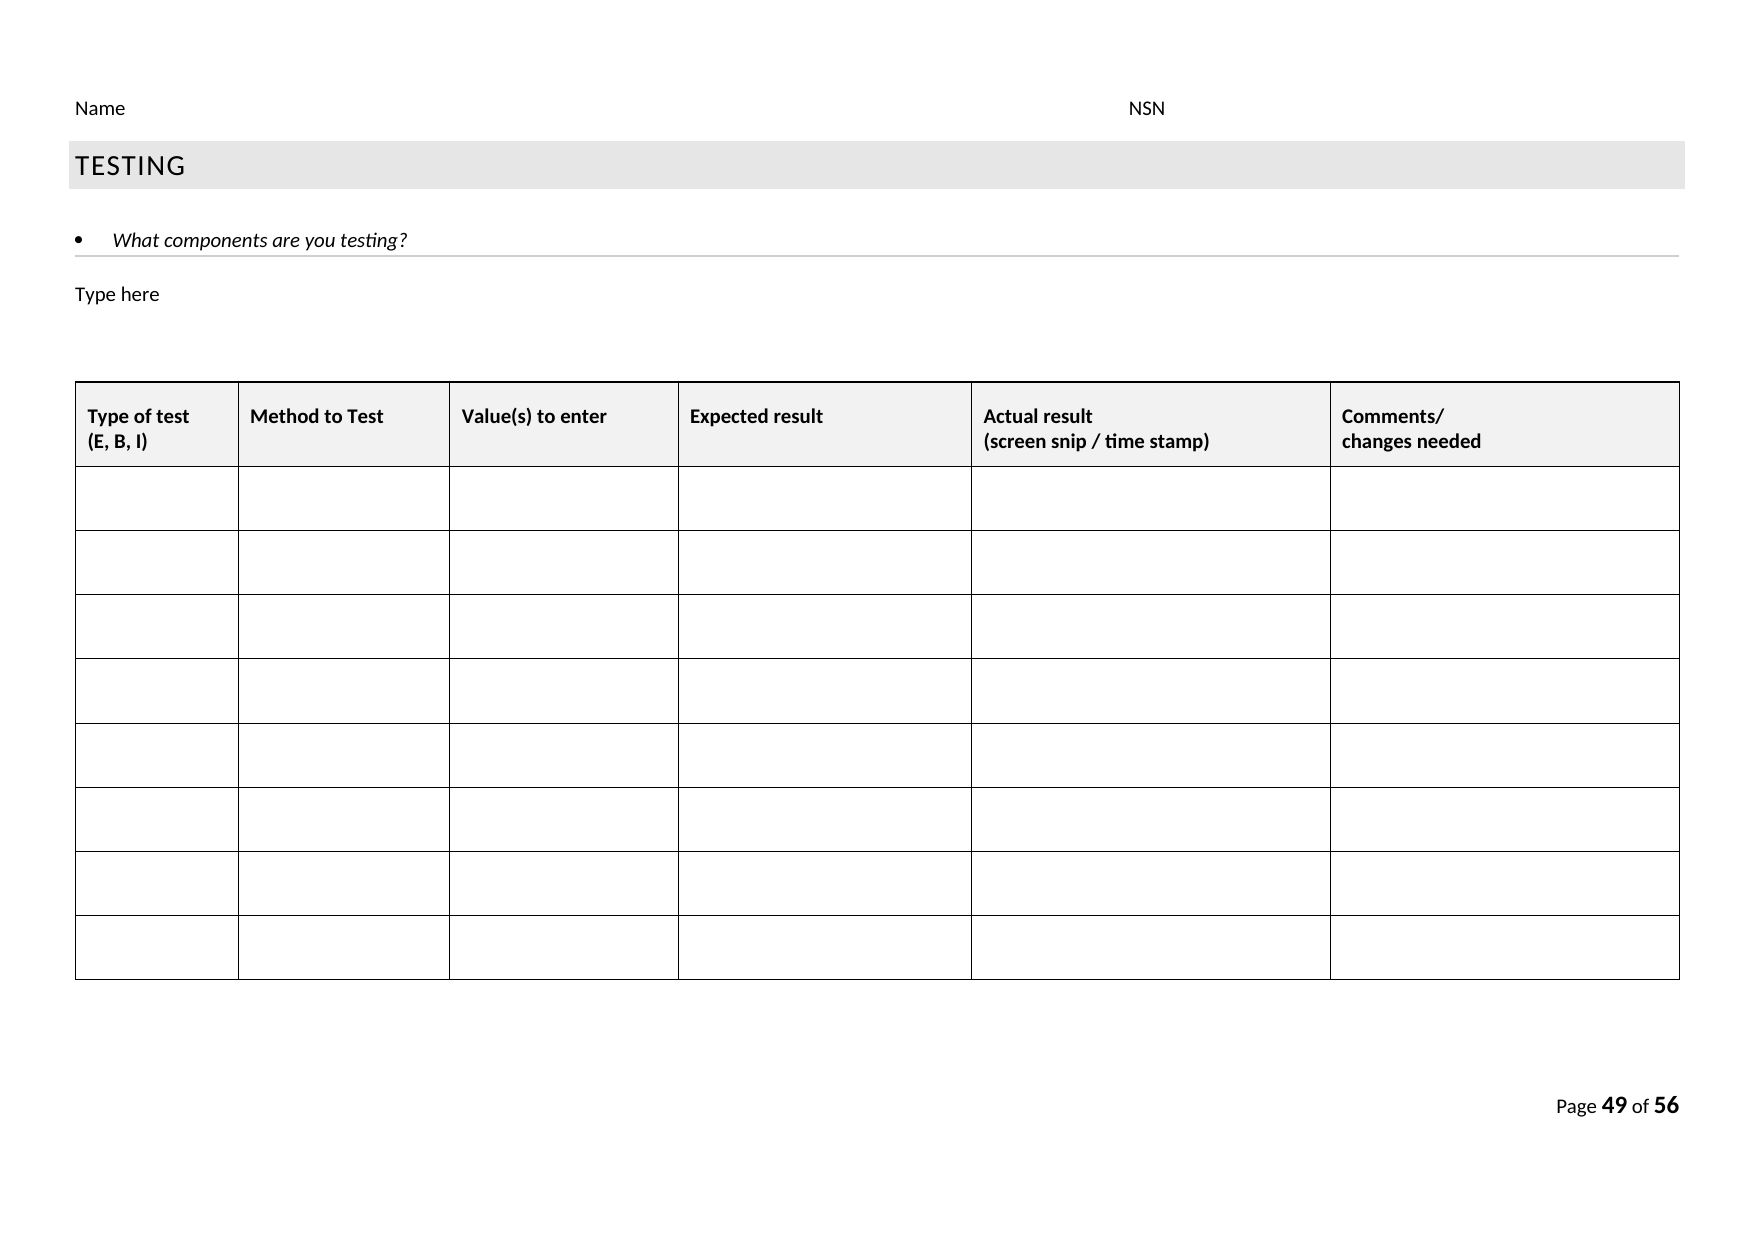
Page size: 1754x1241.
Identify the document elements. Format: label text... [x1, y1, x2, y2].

table_cell [239, 595, 449, 658]
table_header Actual result (screen snip / time stamp) [972, 383, 1330, 466]
table_cell [76, 788, 238, 851]
table_cell [972, 788, 1330, 851]
table_cell [1331, 852, 1679, 915]
table_cell [450, 852, 678, 915]
table_cell [972, 531, 1330, 594]
table_header Type of test (E, B, I) [76, 383, 238, 466]
table_cell [1331, 531, 1679, 594]
table_cell [679, 467, 971, 530]
table_cell [450, 788, 678, 851]
table_cell [76, 916, 238, 979]
text Type here [75, 281, 1679, 307]
table_cell [972, 852, 1330, 915]
table_cell [76, 467, 238, 530]
table_cell [450, 467, 678, 530]
text What components are you testing? [75, 228, 1679, 255]
table_cell [239, 724, 449, 787]
table_cell [239, 531, 449, 594]
table_cell [972, 595, 1330, 658]
table_cell [239, 852, 449, 915]
table_cell [76, 724, 238, 787]
table_cell [679, 531, 971, 594]
table_header Expected result [679, 383, 971, 466]
table_cell [1331, 595, 1679, 658]
table_header Comments/ changes needed [1331, 383, 1679, 466]
table_cell [972, 659, 1330, 722]
table_cell [76, 659, 238, 722]
table_cell [450, 916, 678, 979]
table_cell [679, 916, 971, 979]
subtitle Testing [75, 147, 1679, 183]
table_cell [972, 467, 1330, 530]
table_cell [1331, 659, 1679, 722]
table_cell [76, 595, 238, 658]
table_cell [239, 916, 449, 979]
table_cell [1331, 788, 1679, 851]
table_cell [239, 659, 449, 722]
table_cell [76, 852, 238, 915]
table_cell [450, 595, 678, 658]
table_cell [679, 724, 971, 787]
table_cell [450, 724, 678, 787]
table_cell [679, 659, 971, 722]
table_cell [239, 467, 449, 530]
table_cell [972, 724, 1330, 787]
table_cell [1331, 467, 1679, 530]
table_cell [679, 788, 971, 851]
table_cell [1331, 724, 1679, 787]
table_cell [76, 531, 238, 594]
table_cell [450, 531, 678, 594]
table_cell [679, 852, 971, 915]
table_cell [450, 659, 678, 722]
table_cell [972, 916, 1330, 979]
table_header Value(s) to enter [450, 383, 678, 466]
table_cell [239, 788, 449, 851]
table_cell [679, 595, 971, 658]
table_header Method to Test [239, 383, 449, 466]
table_cell [1331, 916, 1679, 979]
